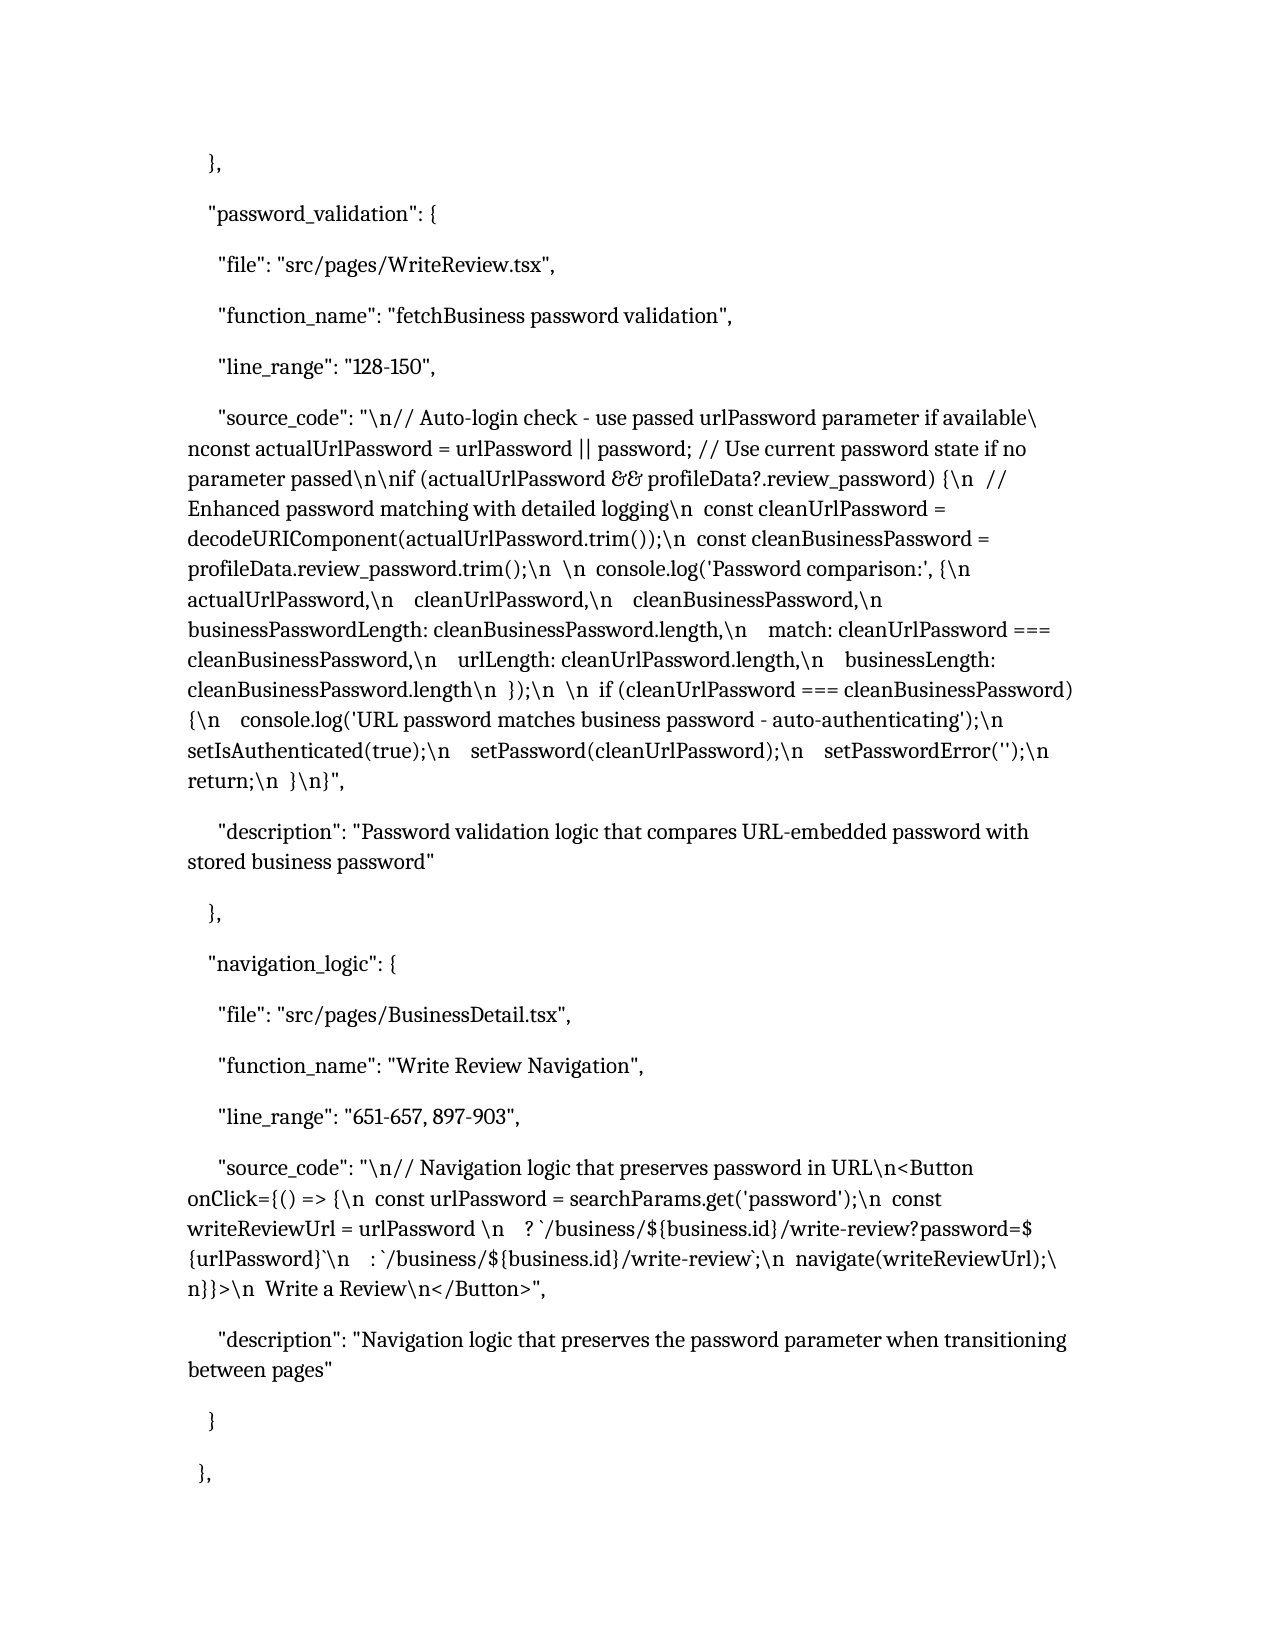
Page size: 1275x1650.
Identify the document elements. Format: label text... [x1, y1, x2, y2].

text "description": "Navigation logic that preserves the password parameter when transitioning between pages" [187, 1327, 1087, 1384]
text "password_validation": { [187, 201, 1087, 227]
text }, [187, 150, 1087, 176]
text "line_range": "651-657, 897-903", [187, 1104, 1087, 1131]
text }, [187, 1459, 1087, 1486]
text "file": "src/pages/BusinessDetail.tsx", [187, 1002, 1087, 1028]
text "function_name": "fetchBusiness password validation", [187, 303, 1087, 329]
text } [187, 1408, 1087, 1435]
text "description": "Password validation logic that compares URL-embedded password with stored business password" [187, 819, 1087, 875]
text "file": "src/pages/WriteReview.tsx", [187, 252, 1087, 278]
text "source_code": "\n// Navigation logic that preserves password in URL\n<Button onClick={() => {\n const urlPassword = searchParams.get('password');\n const writeReviewUrl = urlPassword \n ? `/business/${business.id}/write-review?password=${urlPassword}`\n : `/business/${business.id}/write-review`;\n navigate(writeReviewUrl);\n}}>\n Write a Review\n</Button>", [187, 1155, 1087, 1302]
text "navigation_logic": { [187, 951, 1087, 977]
text "function_name": "Write Review Navigation", [187, 1053, 1087, 1079]
text "line_range": "128-150", [187, 354, 1087, 381]
text "source_code": "\n// Auto-login check - use passed urlPassword parameter if available\nconst actualUrlPassword = urlPassword || password; // Use current password state if no parameter passed\n\nif (actualUrlPassword && profileData?.review_password) {\n // Enhanced password matching with detailed logging\n const cleanUrlPassword = decodeURIComponent(actualUrlPassword.trim());\n const cleanBusinessPassword = profileData.review_password.trim();\n \n console.log('Password comparison:', {\n actualUrlPassword,\n cleanUrlPassword,\n cleanBusinessPassword,\n businessPasswordLength: cleanBusinessPassword.length,\n match: cleanUrlPassword === cleanBusinessPassword,\n urlLength: cleanUrlPassword.length,\n businessLength: cleanBusinessPassword.length\n });\n \n if (cleanUrlPassword === cleanBusinessPassword) {\n console.log('URL password matches business password - auto-authenticating');\n setIsAuthenticated(true);\n setPassword(cleanUrlPassword);\n setPasswordError('');\n return;\n }\n}", [187, 405, 1087, 794]
text }, [187, 900, 1087, 926]
